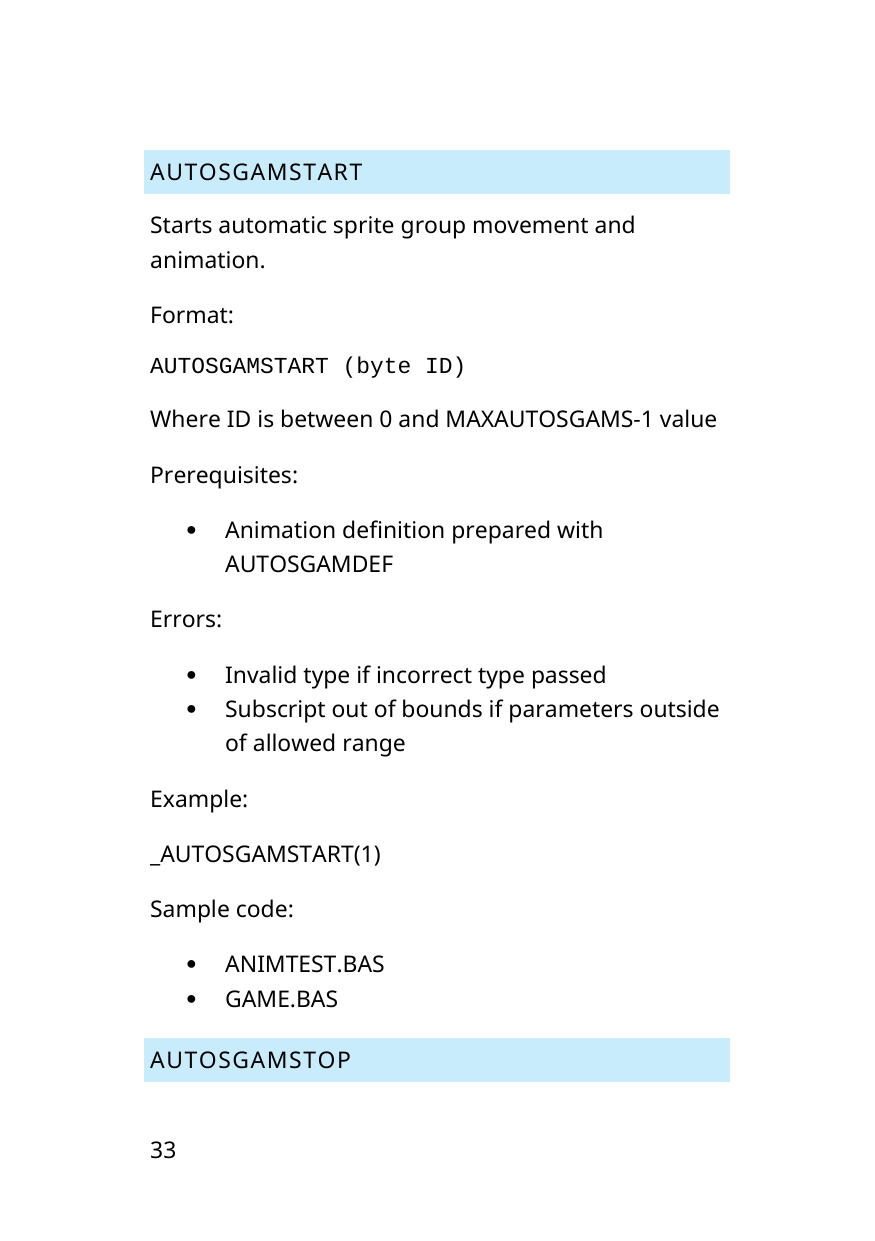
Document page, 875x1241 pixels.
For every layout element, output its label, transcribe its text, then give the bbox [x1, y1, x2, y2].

text _AUTOSGAMSTART(1) [150, 838, 724, 869]
text Format: [150, 299, 724, 330]
text Where ID is between 0 and MAXAUTOSGAMS-1 value [150, 403, 724, 435]
text Errors: [150, 603, 724, 635]
text AUTOSGAMSTART (byte ID) [150, 354, 724, 380]
subtitle AUTOSGAMSTOP [150, 1044, 724, 1075]
text Sample code: [150, 893, 724, 924]
list GAME.BAS [187, 983, 724, 1014]
list Animation definition prepared with AUTOSGAMDEF [187, 514, 724, 579]
text Prerequisites: [150, 459, 724, 490]
list ANIMTEST.BAS [187, 948, 724, 979]
text Example: [150, 783, 724, 814]
list Invalid type if incorrect type passed [187, 659, 724, 690]
list Subscript out of bounds if parameters outside of allowed range [187, 693, 724, 759]
text Starts automatic sprite group movement and animation. [150, 209, 724, 275]
subtitle AUTOSGAMSTART [150, 156, 724, 187]
